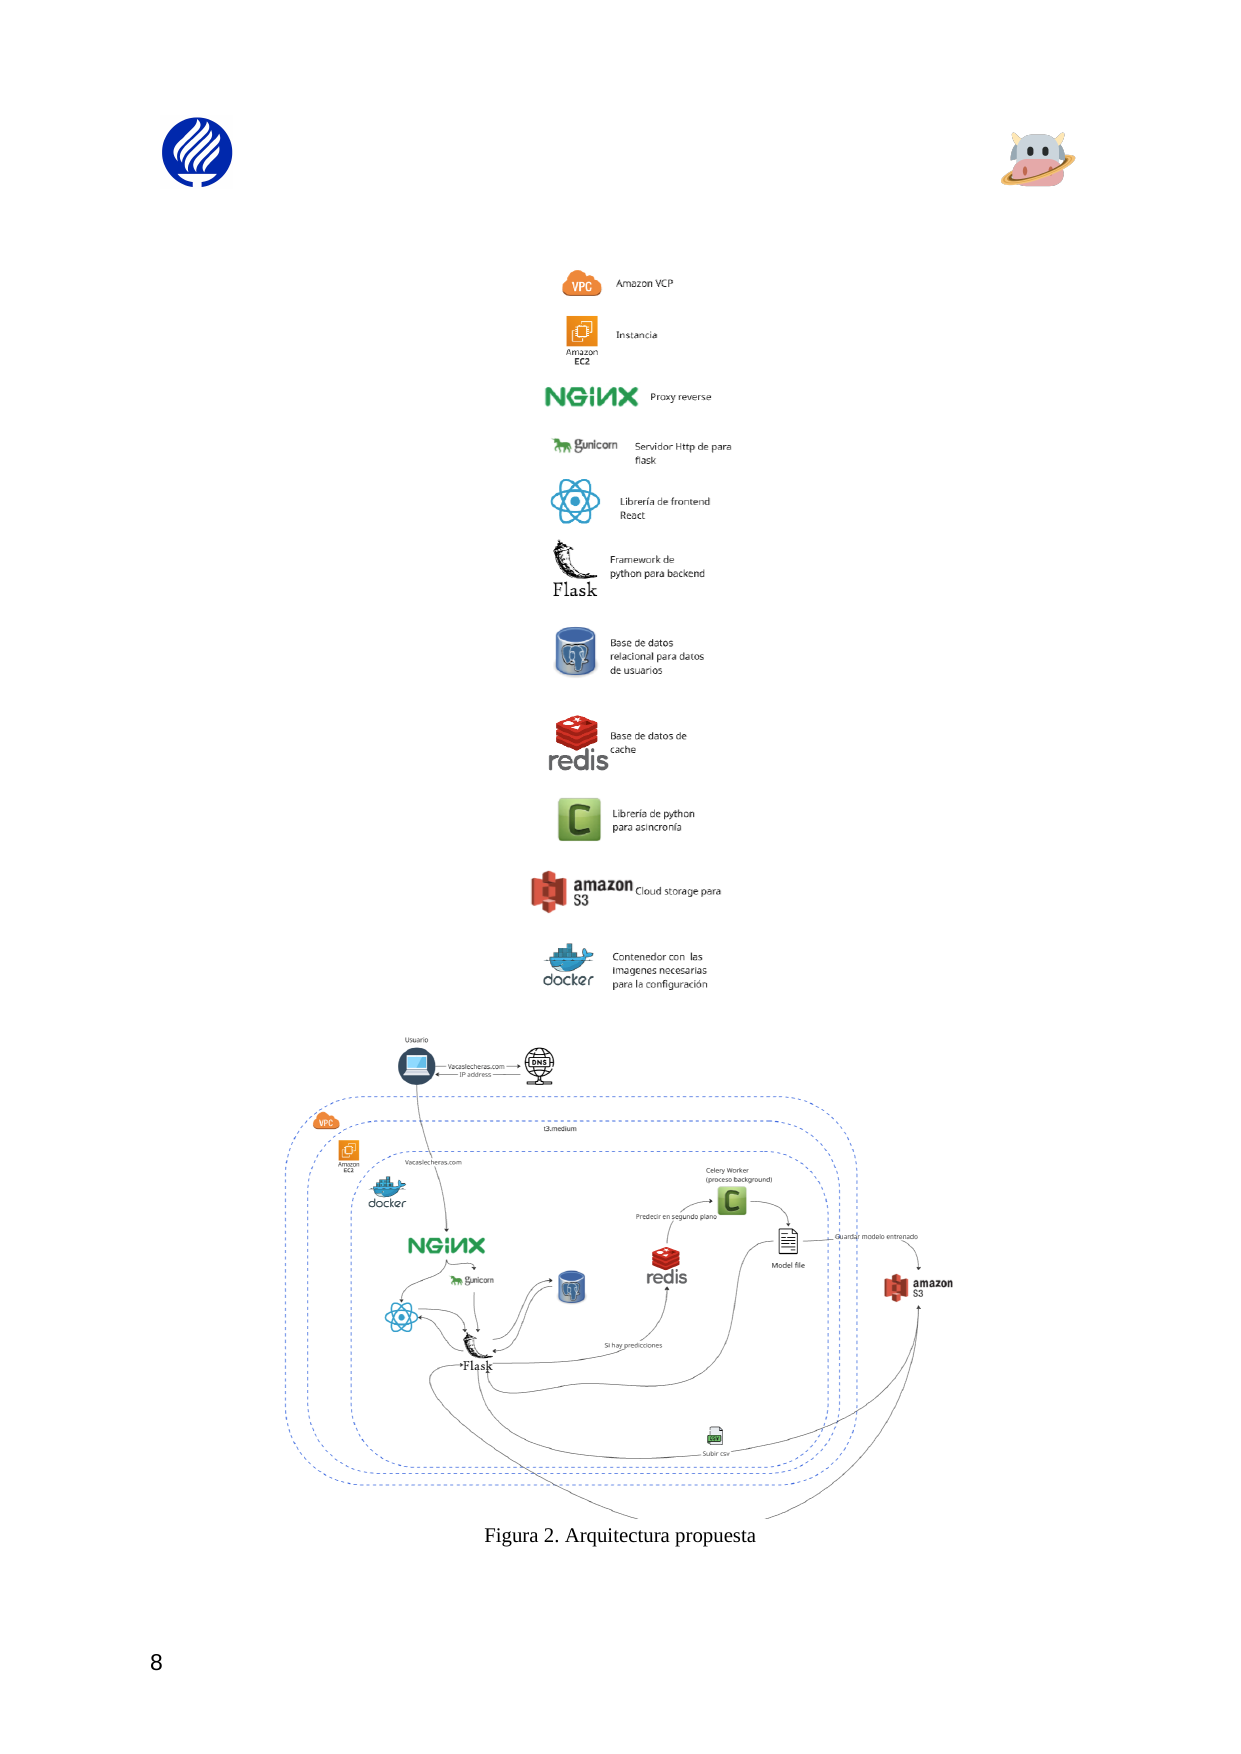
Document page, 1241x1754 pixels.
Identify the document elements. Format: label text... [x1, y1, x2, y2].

picture [278, 1025, 962, 1519]
picture [483, 249, 757, 1022]
picture [995, 115, 1081, 201]
text Figura 2. Arquitectura propuesta [150, 1523, 1090, 1547]
picture [160, 115, 233, 189]
